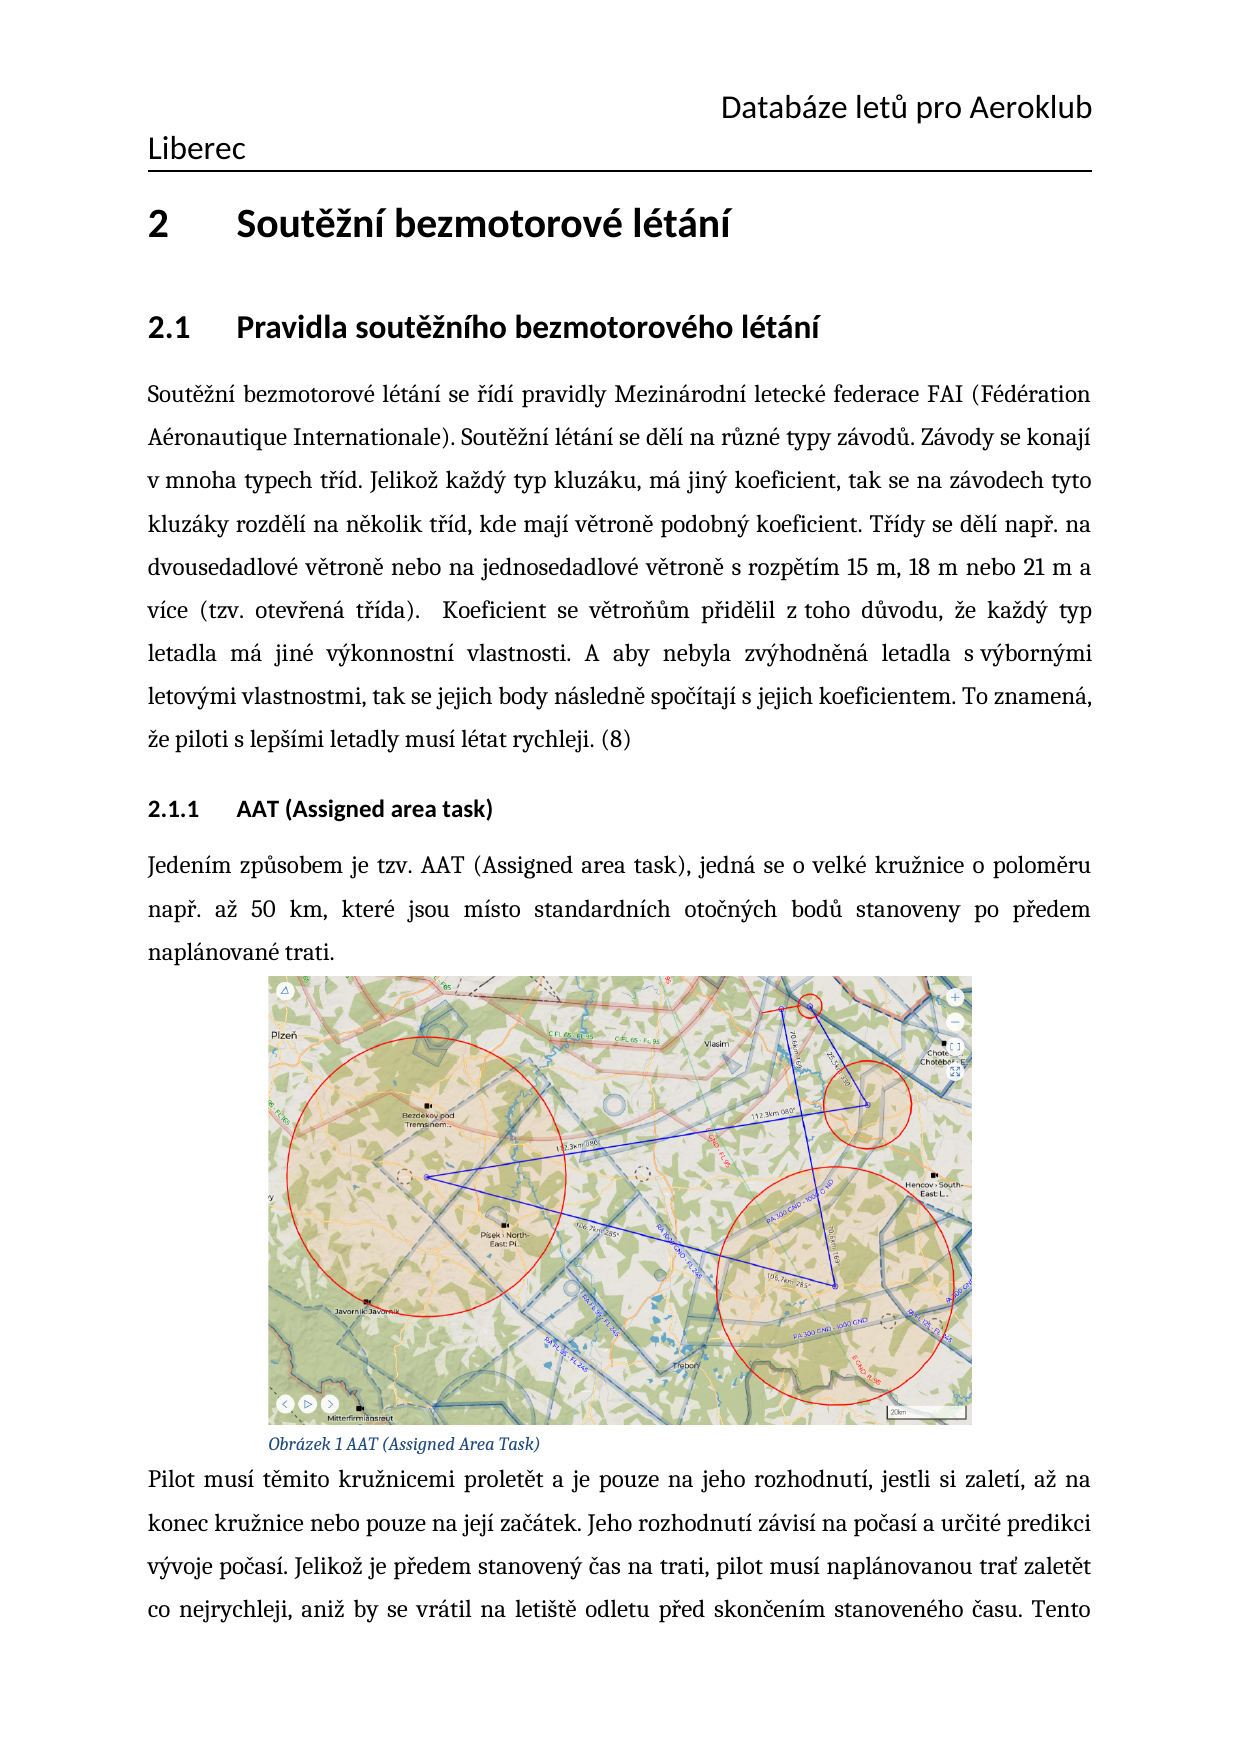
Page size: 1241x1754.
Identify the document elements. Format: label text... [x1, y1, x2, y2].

text Soutěžní bezmotorové létání [148, 197, 1092, 248]
picture [268, 974, 972, 1425]
text Pravidla soutěžního bezmotorového létání [148, 307, 1092, 347]
text Soutěžní bezmotorové létání se řídí pravidly Mezinárodní letecké federace FAI (Fédération Aéronautique Internationale). Soutěžní létání se dělí na různé typy závodů. Závody se konají v mnoha typech tříd. Jelikož každý typ kluzáku, má jiný koeficient, tak se na závodech tyto kluzáky rozdělí na několik tříd, kde mají větroně podobný koeficient. Třídy se dělí např. na dvousedadlové větroně nebo na jednosedadlové větroně s rozpětím 15 m, 18 m nebo 21 m a více (tzv. otevřená třída). Koeficient se větroňům přidělil z toho důvodu, že každý typ letadla má jiné výkonnostní vlastnosti. A aby nebyla zvýhodněná letadla s výbornými letovými vlastnostmi, tak se jejich body následně spočítají s jejich koeficientem. To znamená, že piloti s lepšími letadly musí létat rychleji. [148, 380, 1092, 754]
text Jedením způsobem je tzv. AAT (Assigned area task), jedná se o velké kružnice o poloměru např. až 50 km, které jsou místo standardních otočných bodů stanoveny po předem naplánované trati. [148, 851, 1092, 966]
text AAT (Assigned area task) [148, 793, 1092, 824]
